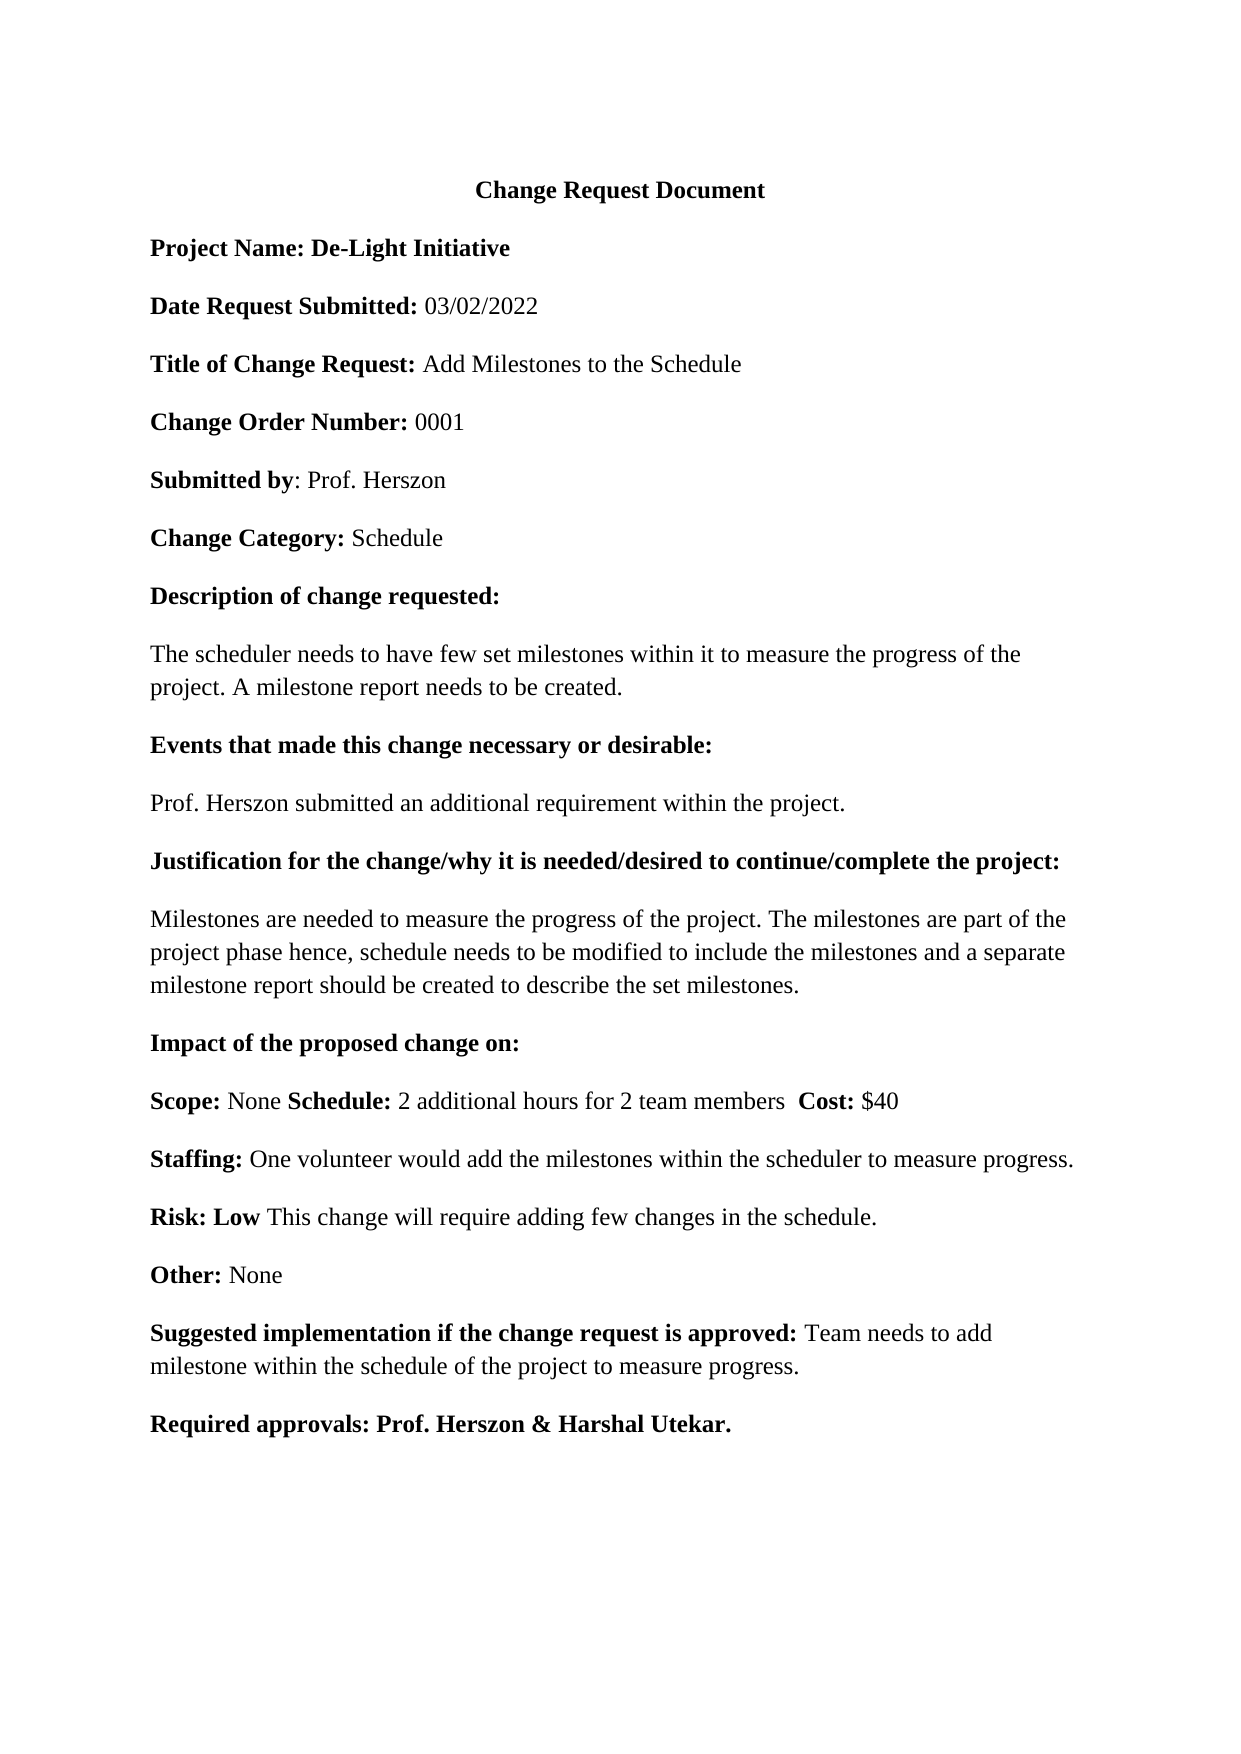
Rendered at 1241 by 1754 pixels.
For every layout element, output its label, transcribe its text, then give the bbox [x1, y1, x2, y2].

text Date Request Submitted: 03/02/2022 [150, 291, 1090, 320]
text Prof. Herszon submitted an additional requirement within the project. [150, 788, 1090, 817]
text Change Order Number: 0001 [150, 407, 1090, 436]
text Required approvals: Prof. Herszon & Harshal Utekar. [150, 1409, 1090, 1438]
text Scope: None Schedule: 2 additional hours for 2 team members Cost: $40 [150, 1086, 1090, 1115]
text Title of Change Request: Add Milestones to the Schedule [150, 349, 1090, 378]
text Change Request Document [150, 175, 1090, 204]
text Project Name: De-Light Initiative [150, 233, 1090, 262]
text Submitted by: Prof. Herszon [150, 465, 1090, 494]
text Suggested implementation if the change request is approved: Team needs to add milestone within the schedule of the project to measure progress. [150, 1318, 1090, 1380]
text Other: None [150, 1260, 1090, 1289]
text Description of change requested: [150, 581, 1090, 610]
text Milestones are needed to measure the progress of the project. The milestones are part of the project phase hence, schedule needs to be modified to include the milestones and a separate milestone report should be created to describe the set milestones. [150, 904, 1090, 999]
text The scheduler needs to have few set milestones within it to measure the progress of the project. A milestone report needs to be created. [150, 639, 1090, 701]
text Justification for the change/why it is needed/desired to continue/complete the project: [150, 846, 1090, 875]
text Events that made this change necessary or desirable: [150, 730, 1090, 759]
text Staffing: One volunteer would add the milestones within the scheduler to measure progress. [150, 1144, 1090, 1173]
text Change Category: Schedule [150, 523, 1090, 552]
text Impact of the proposed change on: [150, 1028, 1090, 1057]
text Risk: Low This change will require adding few changes in the schedule. [150, 1202, 1090, 1231]
